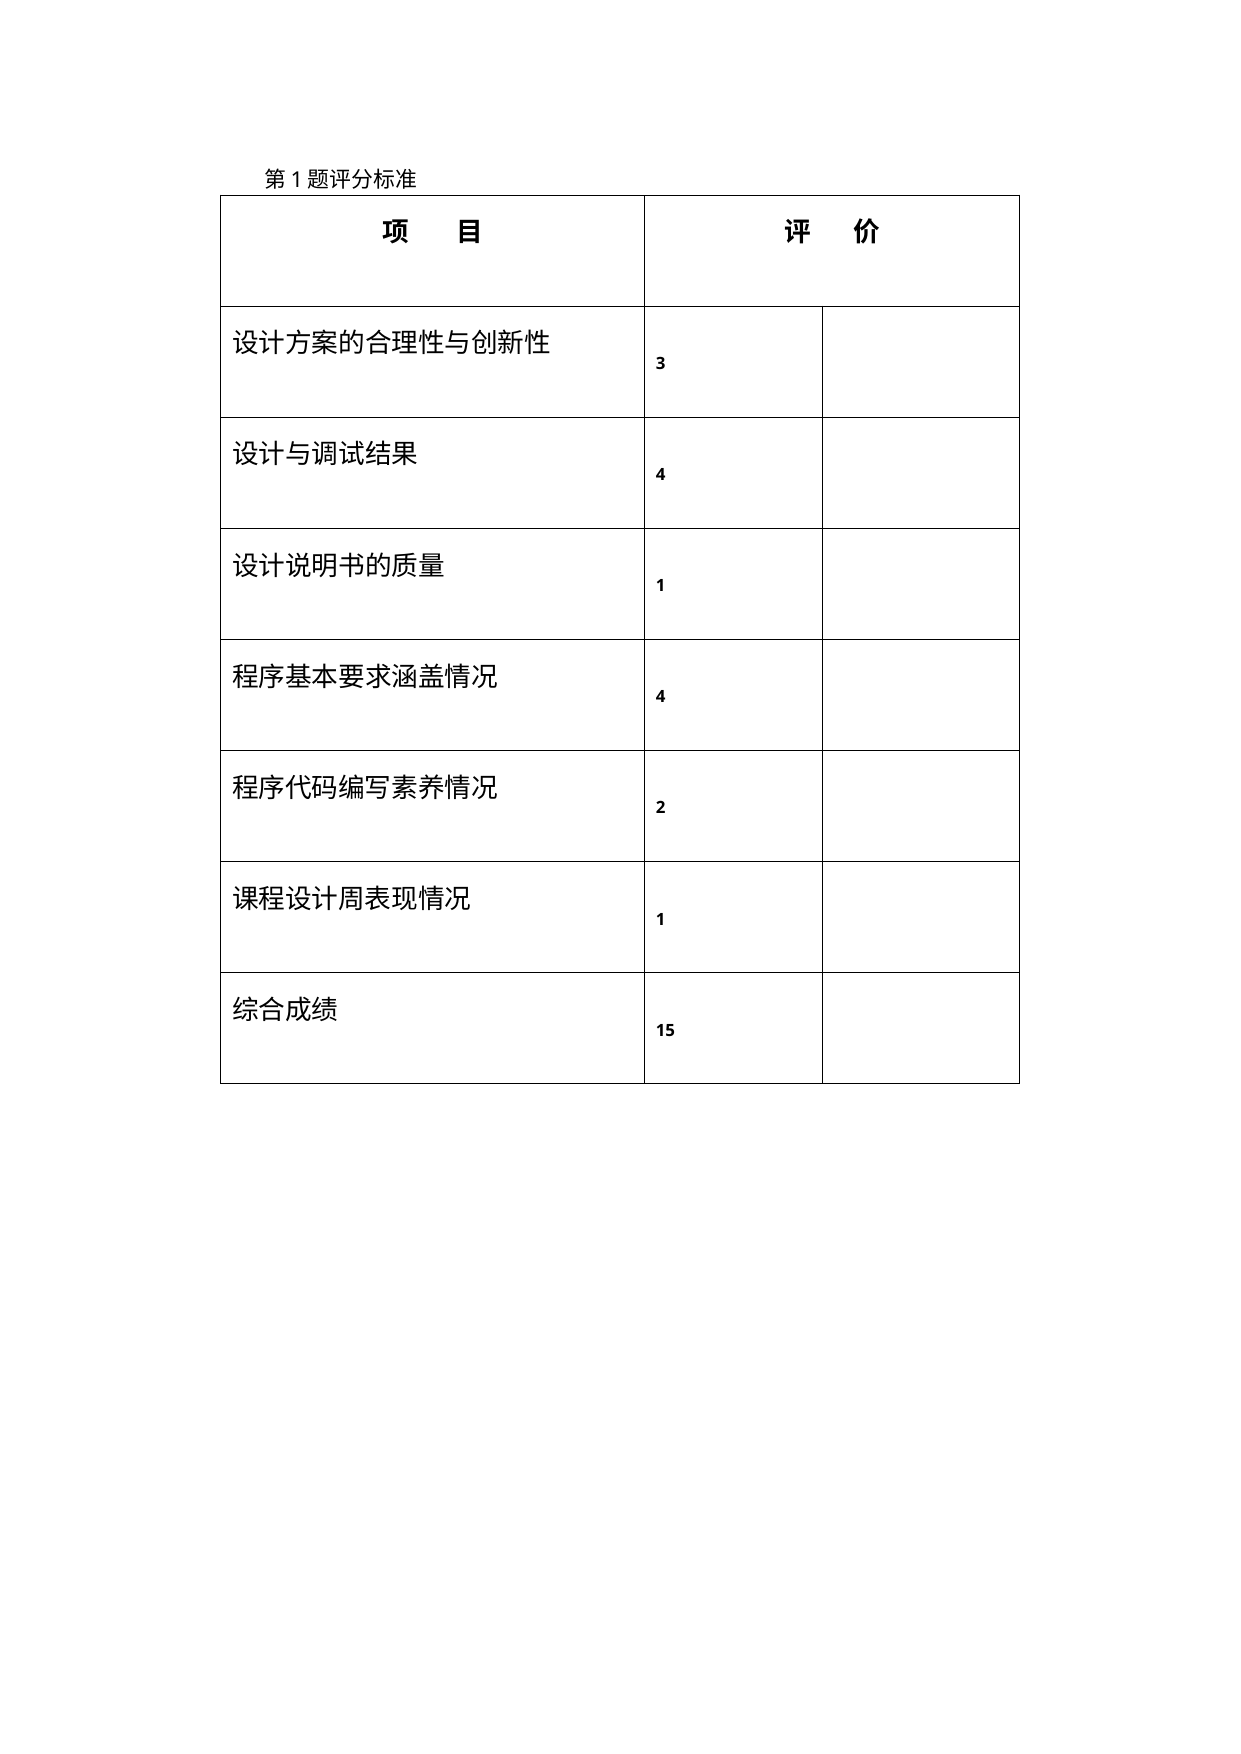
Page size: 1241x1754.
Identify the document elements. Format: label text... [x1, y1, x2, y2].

table_cell 设计说明书的质量 [221, 529, 644, 639]
table_cell 设计方案的合理性与创新性 [221, 307, 644, 417]
table_header 评 价 [645, 196, 1019, 306]
table_cell 1 [645, 529, 822, 639]
table_cell 3 [645, 307, 822, 417]
table_cell 课程设计周表现情况 [221, 862, 644, 972]
table_header 项 目 [221, 196, 644, 306]
table_cell [823, 751, 1019, 861]
table_cell [823, 862, 1019, 972]
table_cell [823, 418, 1019, 528]
table_cell 设计与调试结果 [221, 418, 644, 528]
table_cell [823, 529, 1019, 639]
table_cell 程序代码编写素养情况 [221, 751, 644, 861]
table_cell 4 [645, 640, 822, 750]
table_cell 程序基本要求涵盖情况 [221, 640, 644, 750]
table_cell 综合成绩 [221, 973, 644, 1083]
table_cell 2 [645, 751, 822, 861]
table_cell [823, 307, 1019, 417]
table_cell 15 [645, 973, 822, 1083]
table_cell [823, 973, 1019, 1083]
text 第1题评分标准 [187, 162, 1053, 194]
table_cell 4 [645, 418, 822, 528]
table_cell [823, 640, 1019, 750]
table_cell 1 [645, 862, 822, 972]
